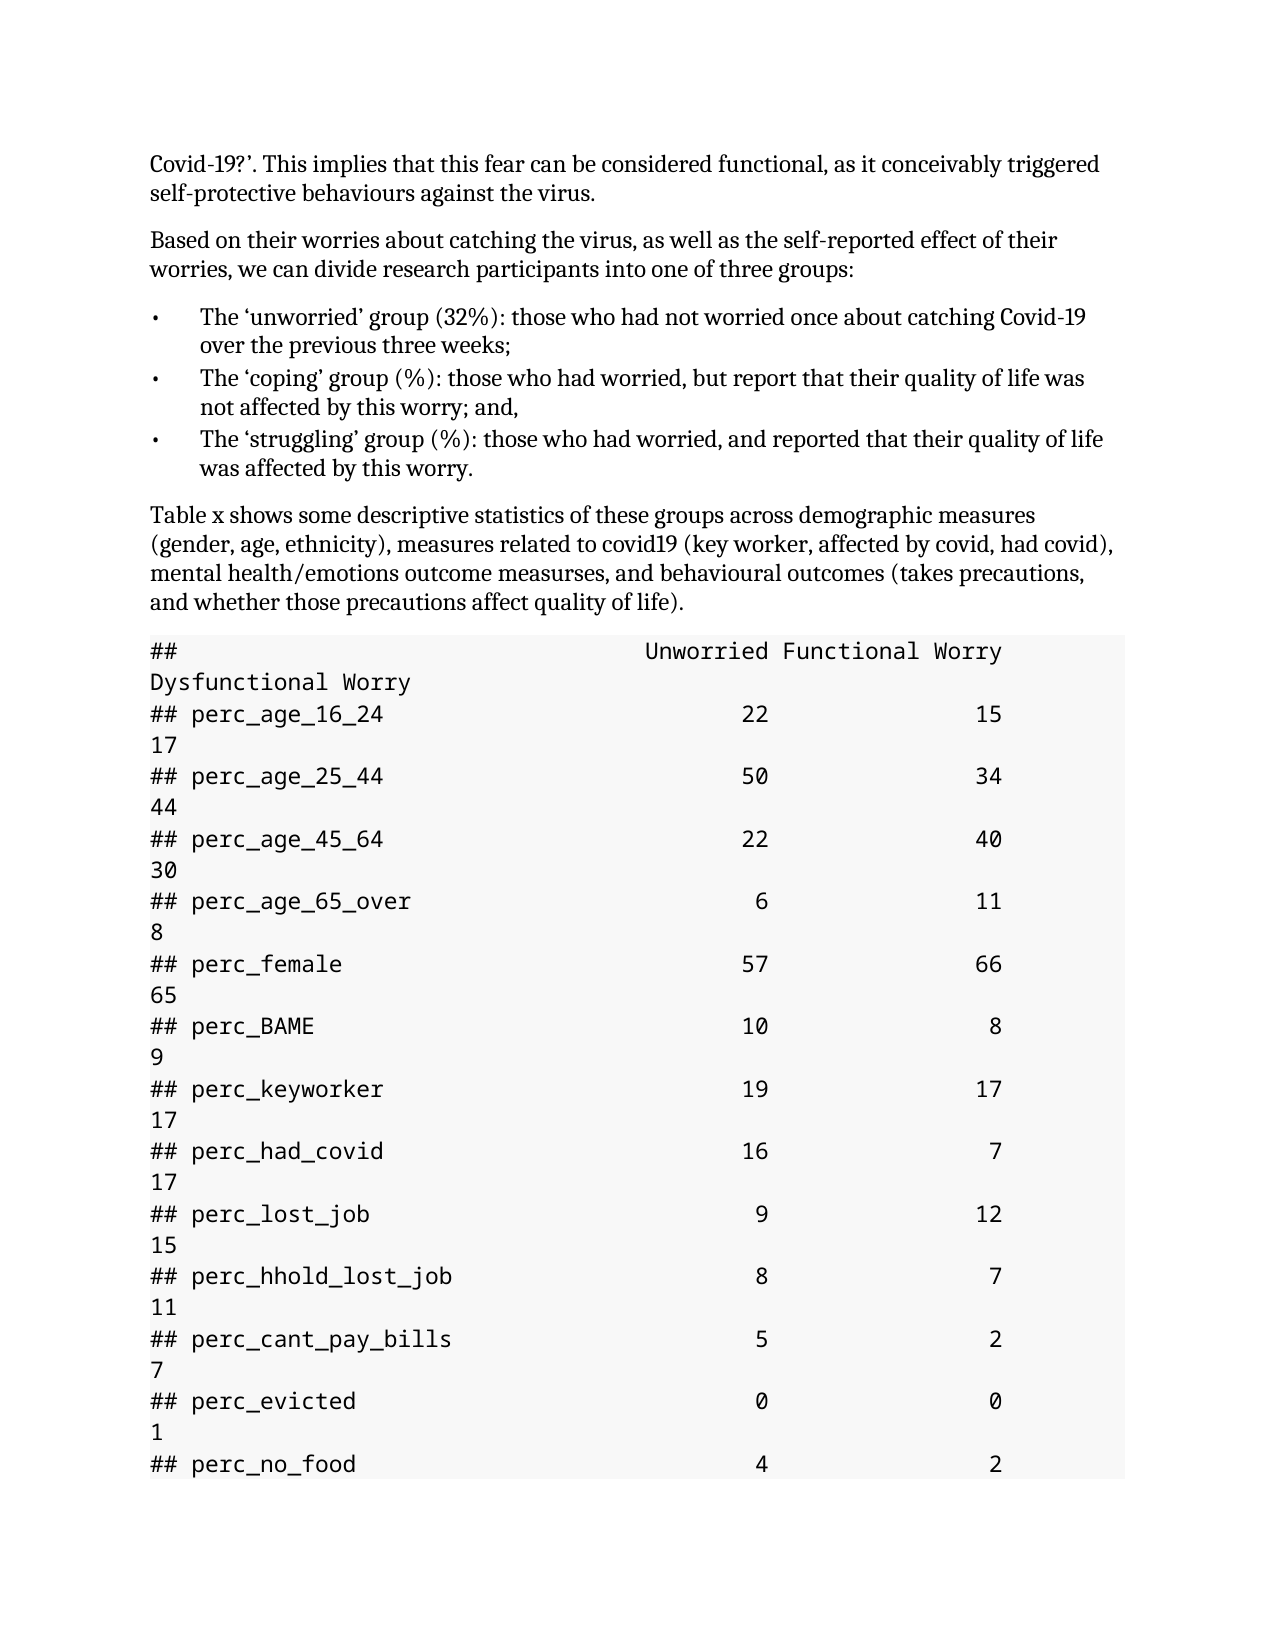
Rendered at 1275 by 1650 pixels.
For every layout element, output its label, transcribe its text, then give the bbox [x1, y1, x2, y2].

list The ‘unworried’ group (32%): those who had not worried once about catching Covid-19 over the previous three weeks; [150, 302, 1125, 360]
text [150, 150, 1125, 207]
list The ‘coping’ group (%): those who had worried, but report that their quality of life was not affected by this worry; and, [150, 364, 1125, 421]
text Table x shows some descriptive statistics of these groups across demographic measures (gender, age, ethnicity), measures related to covid19 (key worker, affected by covid, had covid), mental health/emotions outcome measurses, and behavioural outcomes (takes precautions, and whether those precautions affect quality of life). [150, 501, 1125, 616]
list The ‘struggling’ group (%): those who had worried, and reported that their quality of life was affected by this worry. [150, 425, 1125, 482]
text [150, 635, 1125, 1479]
text Based on their worries about catching the virus, as well as the self-reported effect of their worries, we can divide research participants into one of three groups: [150, 226, 1125, 284]
